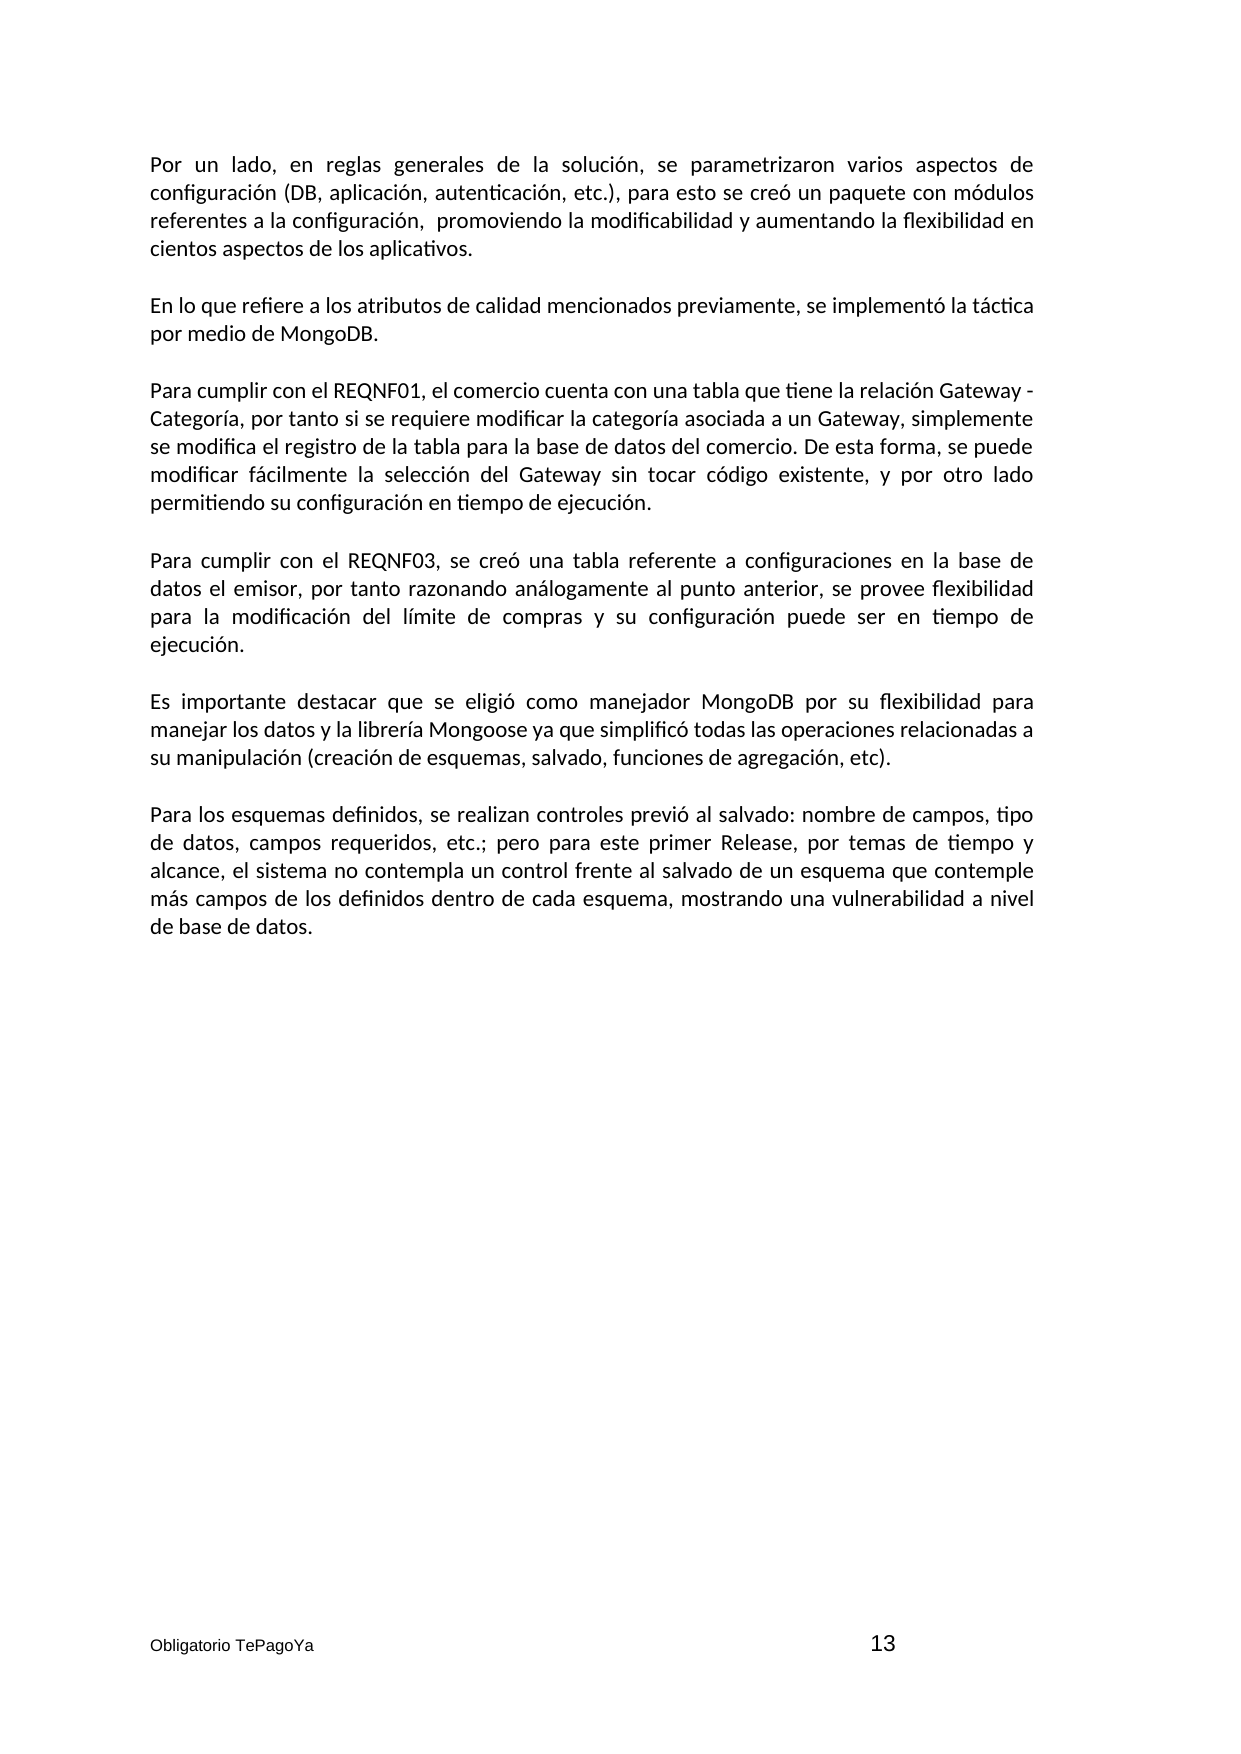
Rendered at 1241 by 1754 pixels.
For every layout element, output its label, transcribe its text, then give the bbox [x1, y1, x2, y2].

text Por un lado, en reglas generales de la solución, se parametrizaron varios aspectos de configuración (DB, aplicación, autenticación, etc.), para esto se creó un paquete con módulos referentes a la configuración, promoviendo la modificabilidad y aumentando la flexibilidad en cientos aspectos de los aplicativos. [150, 150, 1036, 262]
text Para los esquemas definidos, se realizan controles previó al salvado: nombre de campos, tipo de datos, campos requeridos, etc.; pero para este primer Release, por temas de tiempo y alcance, el sistema no contempla un control frente al salvado de un esquema que contemple más campos de los definidos dentro de cada esquema, mostrando una vulnerabilidad a nivel de base de datos. [150, 800, 1036, 940]
text En lo que refiere a los atributos de calidad mencionados previamente, se implementó la táctica por medio de MongoDB. [150, 291, 1036, 347]
text Es importante destacar que se eligió como manejador MongoDB por su flexibilidad para manejar los datos y la librería Mongoose ya que simplificó todas las operaciones relacionadas a su manipulación (creación de esquemas, salvado, funciones de agregación, etc). [150, 687, 1036, 771]
text Para cumplir con el REQNF03, se creó una tabla referente a configuraciones en la base de datos el emisor, por tanto razonando análogamente al punto anterior, se provee flexibilidad para la modificación del límite de compras y su configuración puede ser en tiempo de ejecución. [150, 546, 1036, 658]
text Para cumplir con el REQNF01, el comercio cuenta con una tabla que tiene la relación Gateway - Categoría, por tanto si se requiere modificar la categoría asociada a un Gateway, simplemente se modifica el registro de la tabla para la base de datos del comercio. De esta forma, se puede modificar fácilmente la selección del Gateway sin tocar código existente, y por otro lado permitiendo su configuración en tiempo de ejecución. [150, 376, 1036, 517]
